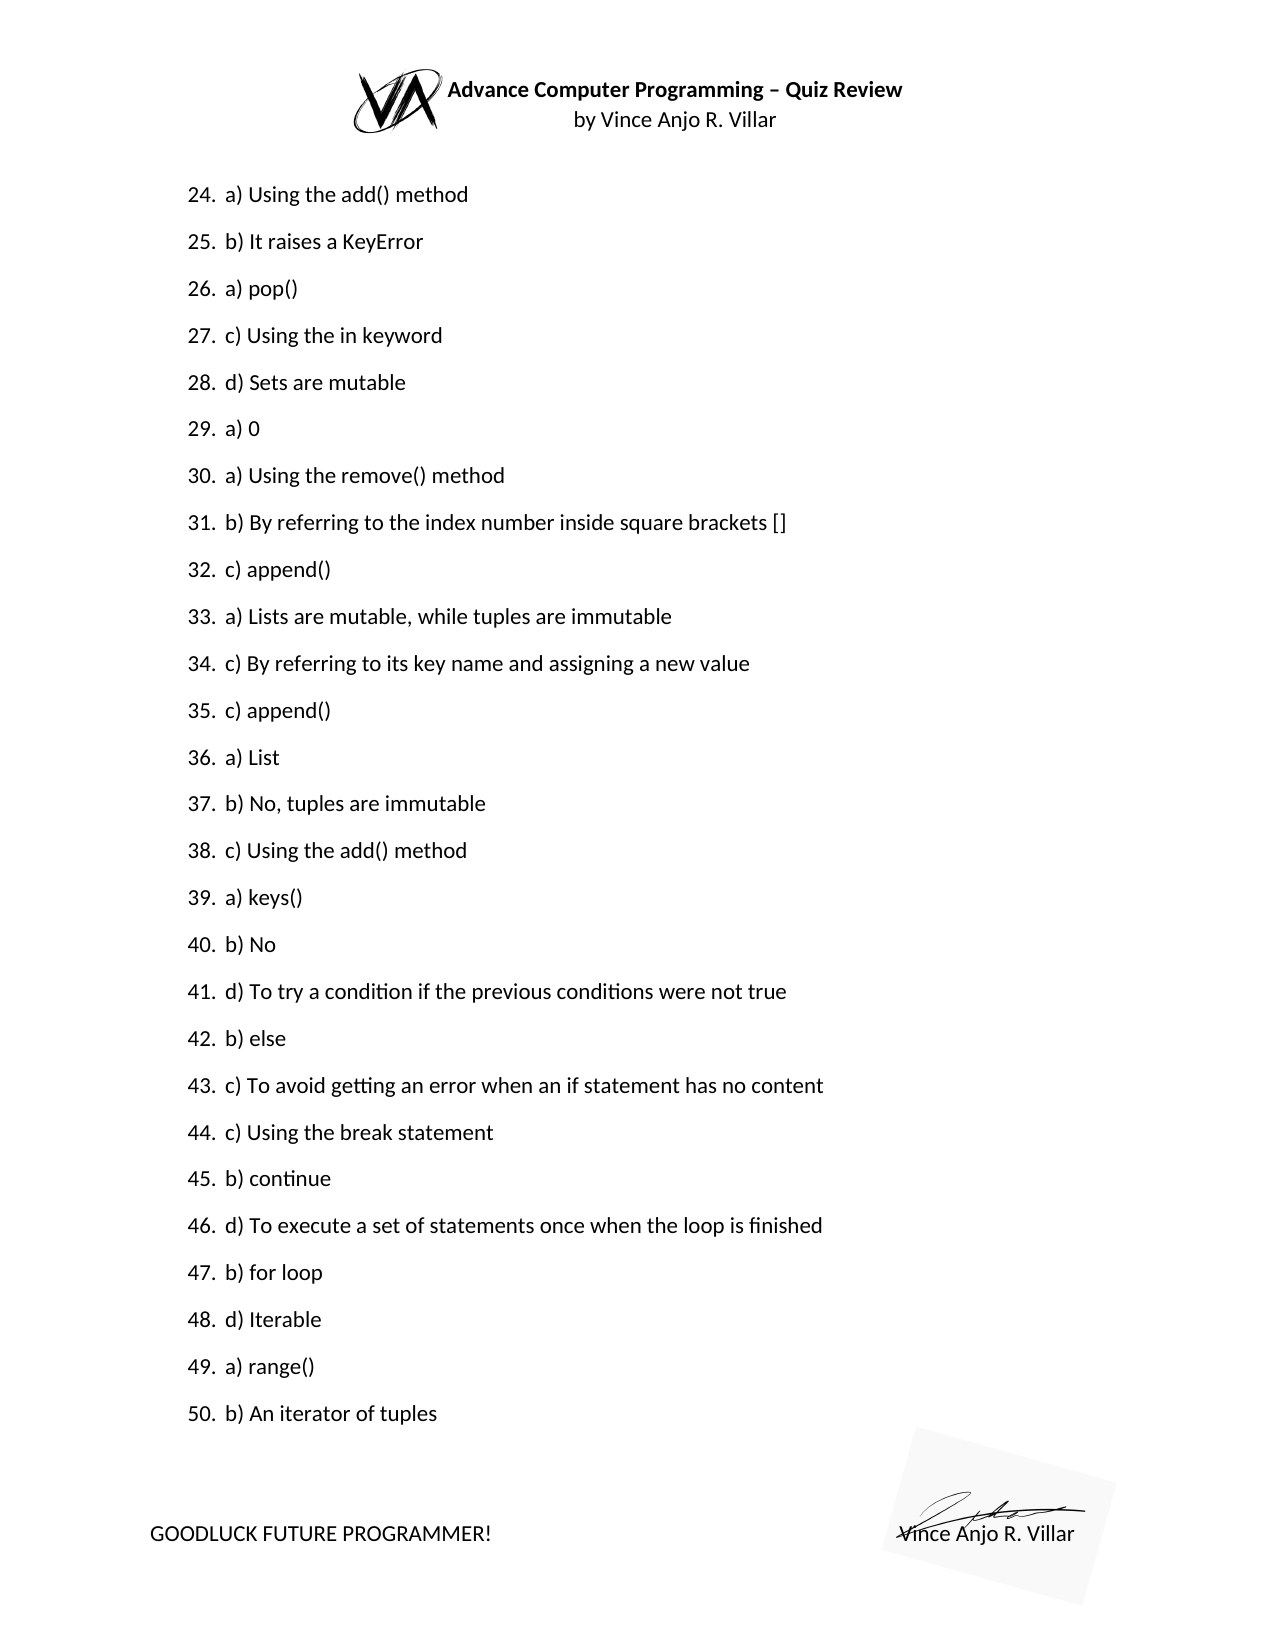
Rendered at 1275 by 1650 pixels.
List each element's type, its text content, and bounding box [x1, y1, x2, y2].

list c) append() [187, 555, 1125, 583]
list c) Using the in keyword [187, 321, 1125, 349]
list c) To avoid getting an error when an if statement has no content [187, 1071, 1125, 1099]
list b) else [187, 1024, 1125, 1052]
list a) keys() [187, 883, 1125, 911]
list a) Lists are mutable, while tuples are immutable [187, 602, 1125, 630]
list a) 0 [187, 414, 1125, 442]
list c) Using the break statement [187, 1118, 1125, 1146]
list d) To try a condition if the previous conditions were not true [187, 977, 1125, 1005]
list d) Sets are mutable [187, 368, 1125, 396]
list c) By referring to its key name and assigning a new value [187, 649, 1125, 677]
list b) for loop [187, 1258, 1125, 1286]
list b) It raises a KeyError [187, 227, 1125, 255]
list a) List [187, 743, 1125, 771]
list c) append() [187, 696, 1125, 724]
list a) range() [187, 1352, 1125, 1380]
picture [882, 1427, 1116, 1605]
list d) Iterable [187, 1305, 1125, 1333]
list b) An iterator of tuples [187, 1399, 1125, 1427]
list a) Using the remove() method [187, 461, 1125, 489]
list b) No [187, 930, 1125, 958]
list c) Using the add() method [187, 836, 1125, 864]
list a) Using the add() method [187, 180, 1125, 208]
picture [322, 25, 474, 177]
list b) No, tuples are immutable [187, 789, 1125, 817]
list b) continue [187, 1164, 1125, 1192]
list d) To execute a set of statements once when the loop is finished [187, 1211, 1125, 1239]
list a) pop() [187, 274, 1125, 302]
list b) By referring to the index number inside square brackets [] [187, 508, 1125, 536]
